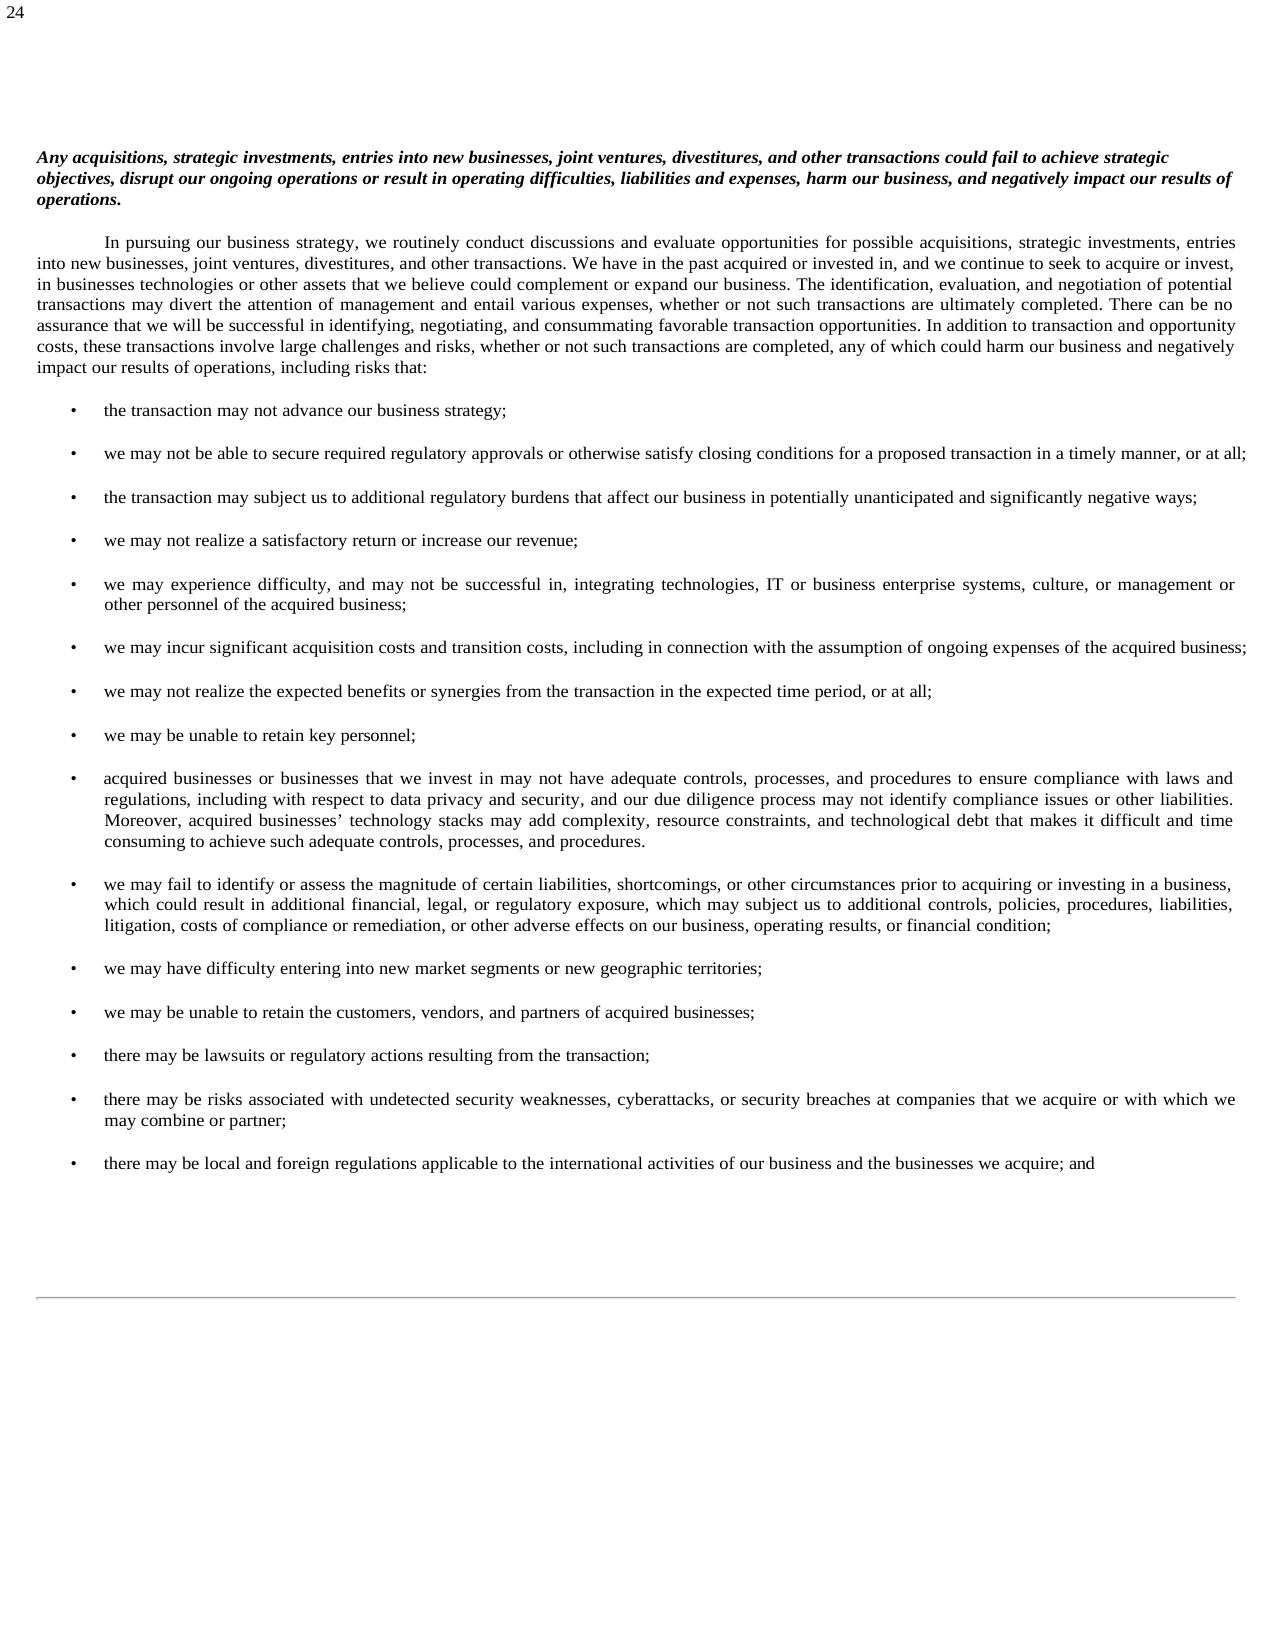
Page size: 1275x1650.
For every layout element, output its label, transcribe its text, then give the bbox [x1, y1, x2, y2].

list there may be risks associated with undetected security weaknesses, cyberattacks, or security breaches at companies that we acquire or with which we may combine or partner; [70, 1088, 1236, 1130]
list there may be local and foreign regulations applicable to the international activities of our business and the businesses we acquire; and [70, 1152, 1252, 1173]
list we may fail to identify or assess the magnitude of certain liabilities, shortcomings, or other circumstances prior to acquiring or investing in a business, which could result in additional financial, legal, or regulatory exposure, which may subject us to additional controls, policies, procedures, liabilities, litigation, costs of compliance or remediation, or other adverse effects on our business, operating results, or financial condition; [70, 873, 1235, 935]
list the transaction may not advance our business strategy; [70, 399, 1252, 420]
subtitle Any acquisitions, strategic investments, entries into new businesses, joint ventures, divestitures, and other transactions could fail to achieve strategic objectives, disrupt our ongoing operations or result in operating difficulties, liabilities and expenses, harm our business, and negatively impact our results of operations. [37, 147, 1252, 209]
list the transaction may subject us to additional regulatory burdens that affect our business in potentially unanticipated and significantly negative ways; [70, 486, 1252, 507]
list we may incur significant acquisition costs and transition costs, including in connection with the assumption of ongoing expenses of the acquired business; [70, 637, 1252, 658]
list we may not realize a satisfactory return or increase our revenue; [70, 530, 1252, 550]
text In pursuing our business strategy, we routinely conduct discussions and evaluate opportunities for possible acquisitions, strategic investments, entries into new businesses, joint ventures, divestitures, and other transactions. We have in the past acquired or invested in, and we continue to seek to acquire or invest, in businesses technologies or other assets that we believe could complement or expand our business. The identification, evaluation, and negotiation of potential transactions may divert the attention of management and entail various expenses, whether or not such transactions are ultimately completed. There can be no assurance that we will be successful in identifying, negotiating, and consummating favorable transaction opportunities. In addition to transaction and opportunity costs, these transactions involve large challenges and risks, whether or not such transactions are completed, any of which could harm our business and negatively impact our results of operations, including risks that: [37, 232, 1236, 377]
list we may not be able to secure required regulatory approvals or otherwise satisfy closing conditions for a proposed transaction in a timely manner, or at all; [70, 443, 1252, 463]
list we may be unable to retain the customers, vendors, and partners of acquired businesses; [70, 1002, 1252, 1022]
list there may be lawsuits or regulatory actions resulting from the transaction; [70, 1045, 1252, 1065]
list we may have difficulty entering into new market segments or new geographic territories; [70, 958, 1252, 978]
list acquired businesses or businesses that we invest in may not have adequate controls, processes, and procedures to ensure compliance with laws and regulations, including with respect to data privacy and security, and our due diligence process may not identify compliance issues or other liabilities. Moreover, acquired businesses’ technology stacks may add complexity, resource constraints, and technological debt that makes it difficult and time consuming to achieve such adequate controls, processes, and procedures. [70, 768, 1236, 851]
list we may be unable to retain key personnel; [70, 724, 1252, 745]
list we may experience difficulty, and may not be successful in, integrating technologies, IT or business enterprise systems, culture, or management or other personnel of the acquired business; [70, 573, 1235, 614]
list we may not realize the expected benefits or synergies from the transaction in the expected time period, or at all; [70, 681, 1252, 701]
